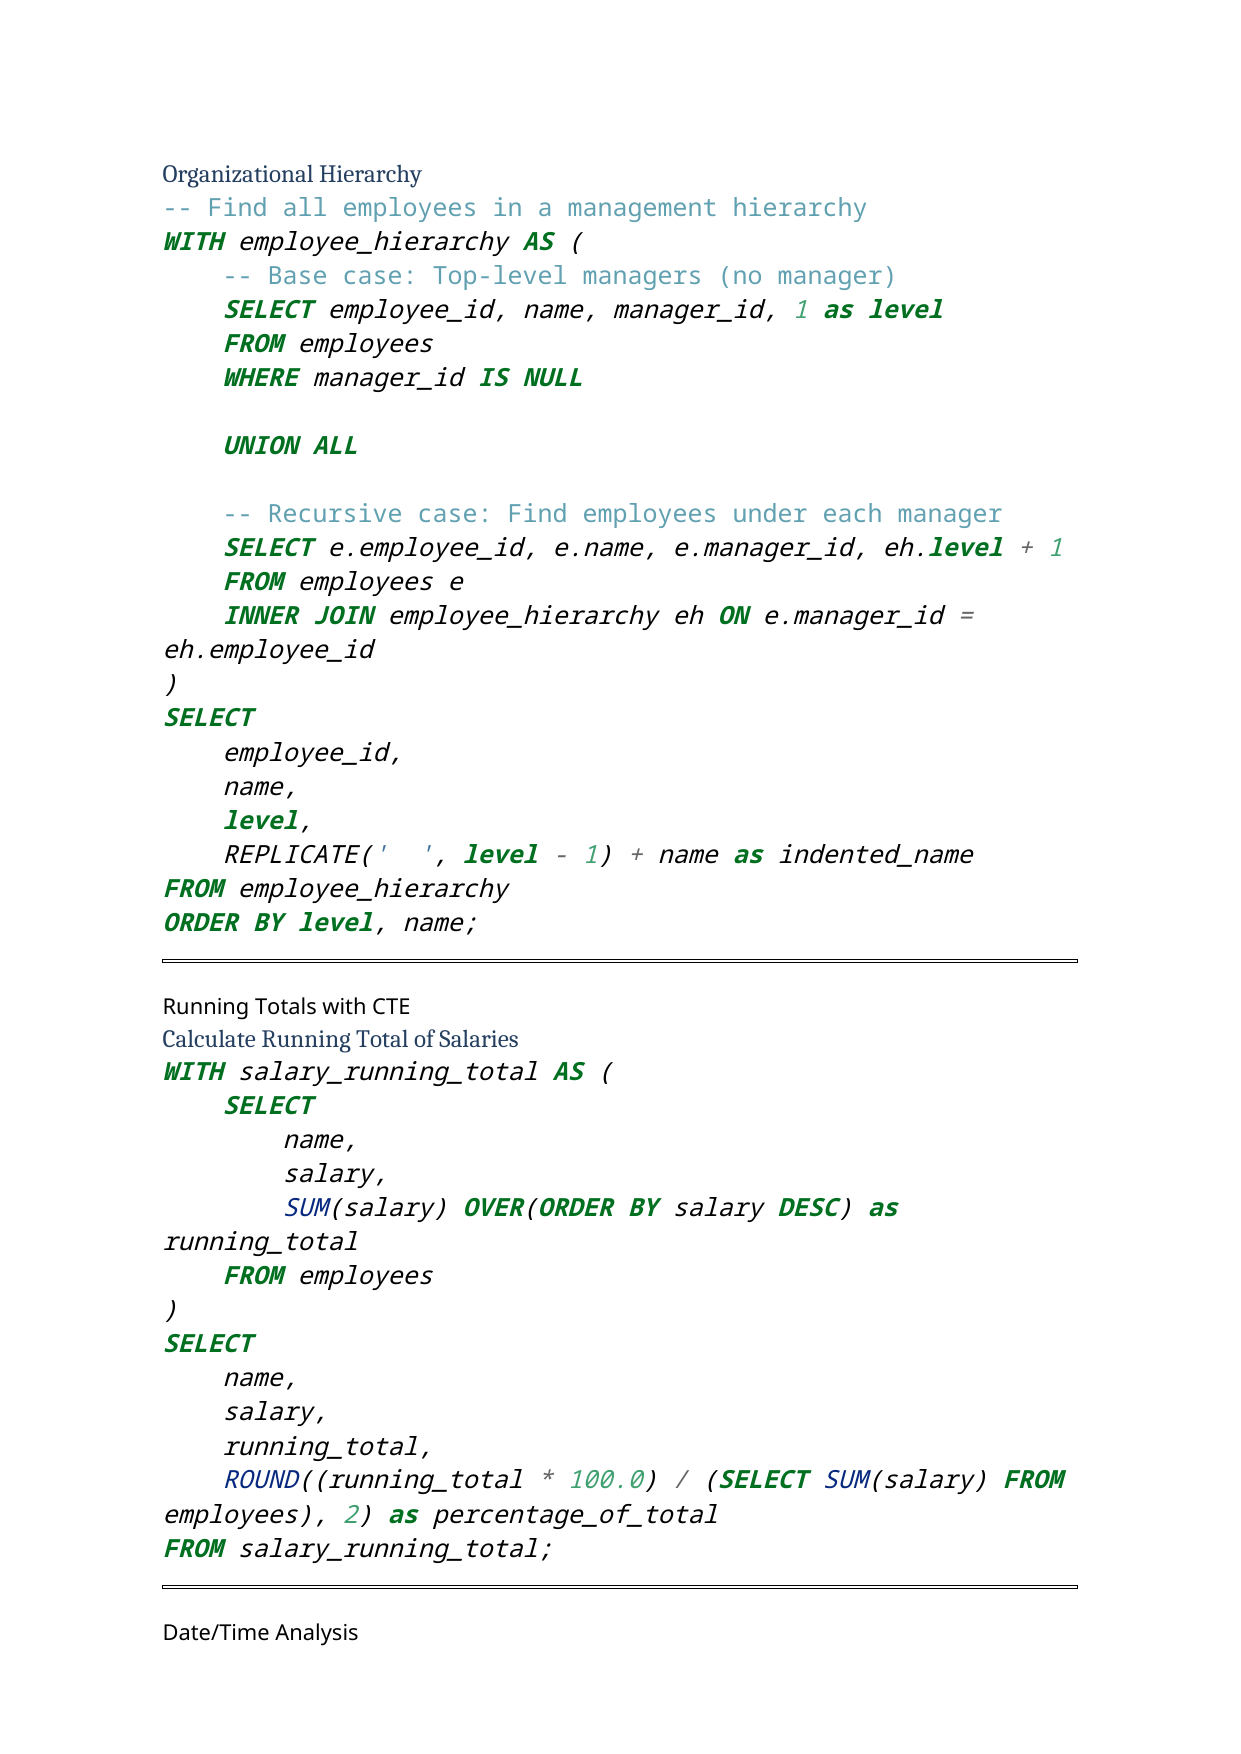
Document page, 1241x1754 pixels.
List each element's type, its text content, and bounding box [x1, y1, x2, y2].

text -- Find all employees in a management hierarchy WITH employee_hierarchy AS ( -- Base case: Top-level managers (no manager) SELECT employee_id, name, manager_id, 1 as level FROM employees WHERE manager_id IS NULL UNION ALL -- Recursive case: Find employees under each manager SELECT e.employee_id, e.name, e.manager_id, eh.level + 1 FROM employees e INNER JOIN employee_hierarchy eh ON e.manager_id = eh.employee_id ) SELECT employee_id, name, level, REPLICATE(' ', level - 1) + name as indented_name FROM employee_hierarchy ORDER BY level, name; [162, 189, 1078, 938]
subtitle Running Totals with CTE [162, 991, 1078, 1021]
subtitle Organizational Hierarchy [162, 160, 1078, 189]
subtitle Calculate Running Total of Salaries [162, 1025, 1078, 1053]
text WITH salary_running_total AS ( SELECT name, salary, SUM(salary) OVER(ORDER BY salary DESC) as running_total FROM employees ) SELECT name, salary, running_total, ROUND((running_total * 100.0) / (SELECT SUM(salary) FROM employees), 2) as percentage_of_total FROM salary_running_total; [162, 1053, 1078, 1564]
subtitle Date/Time Analysis [162, 1617, 1078, 1646]
